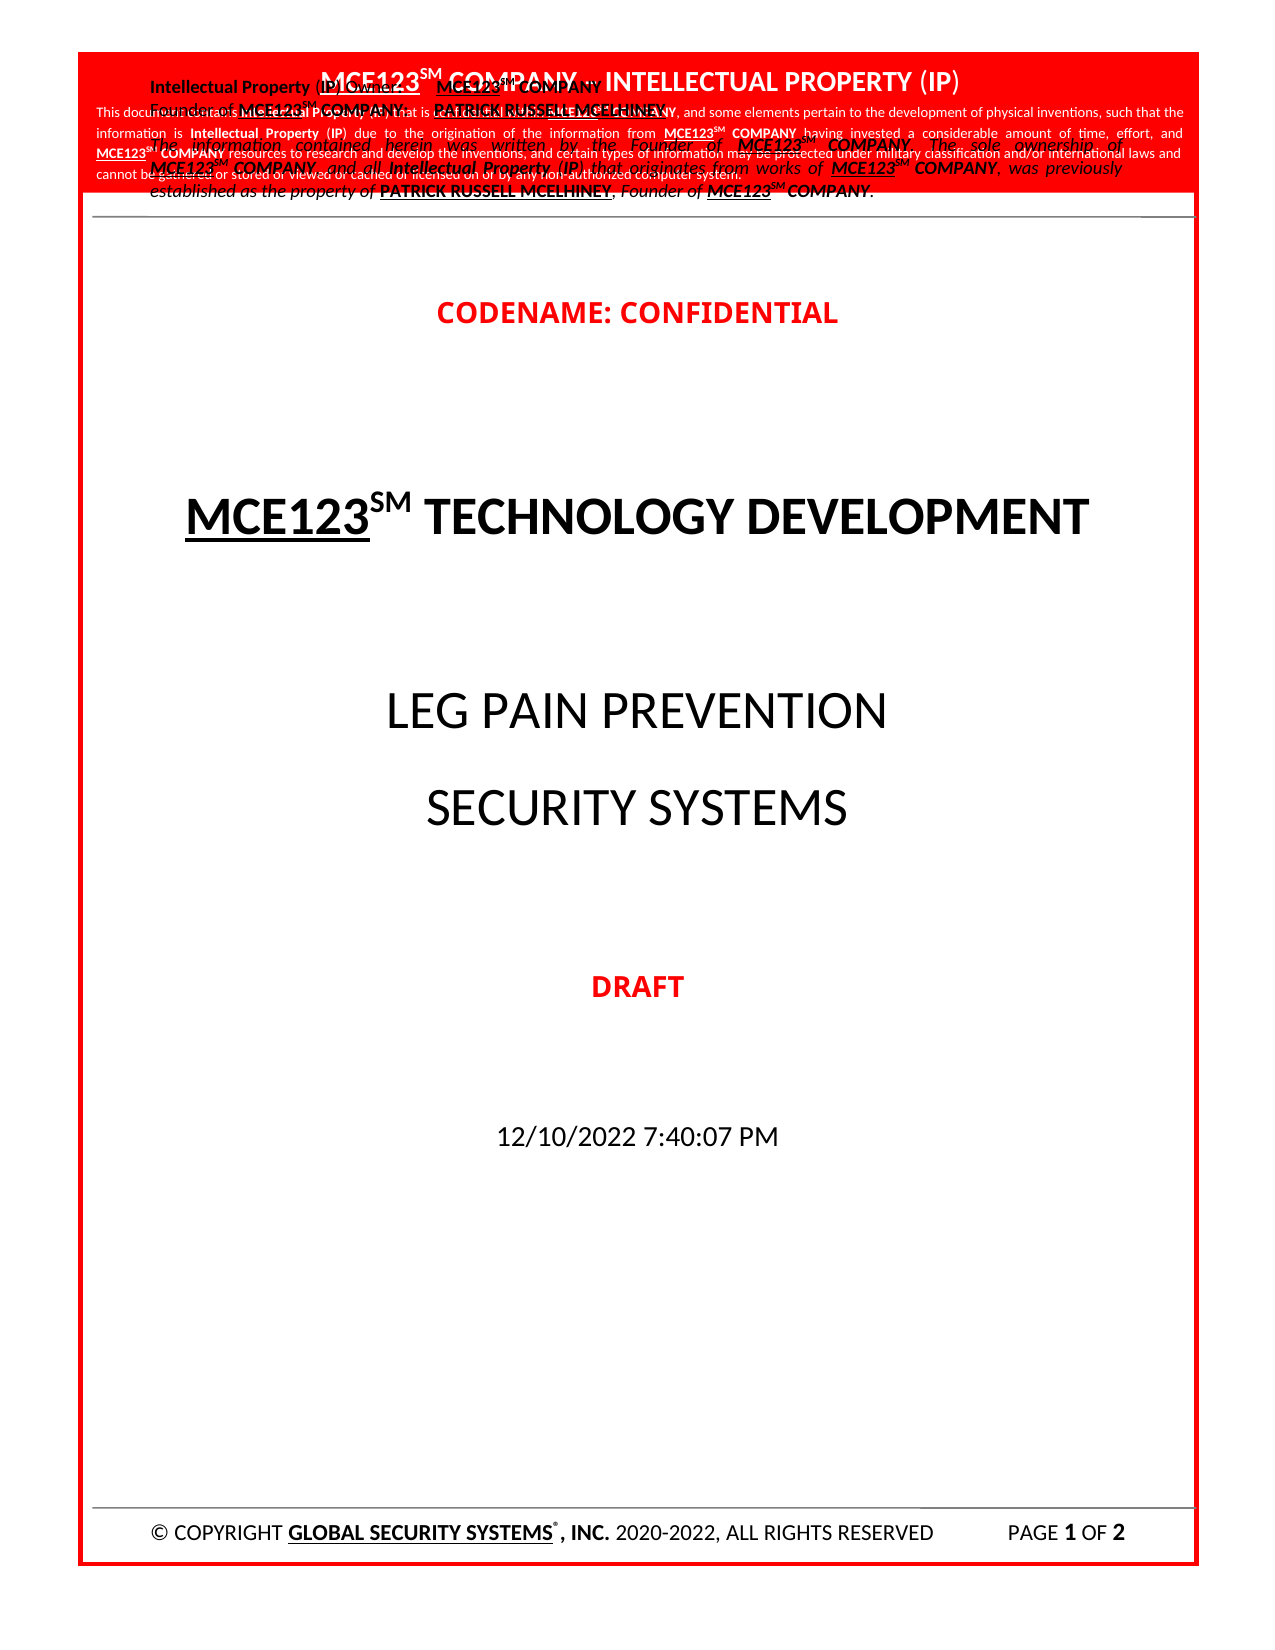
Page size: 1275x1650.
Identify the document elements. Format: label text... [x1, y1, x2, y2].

text 12/10/2022 7:40:07 PM [150, 1118, 1125, 1154]
text SECURITY SYSTEMS [150, 773, 1125, 839]
text LEG PAIN PREVENTION [150, 676, 1125, 742]
text CODENAME: CONFIDENTIAL [150, 292, 1125, 332]
text MCE123SM TECHNOLOGY DEVELOPMENT [150, 482, 1125, 548]
text DRAFT [150, 966, 1125, 1006]
